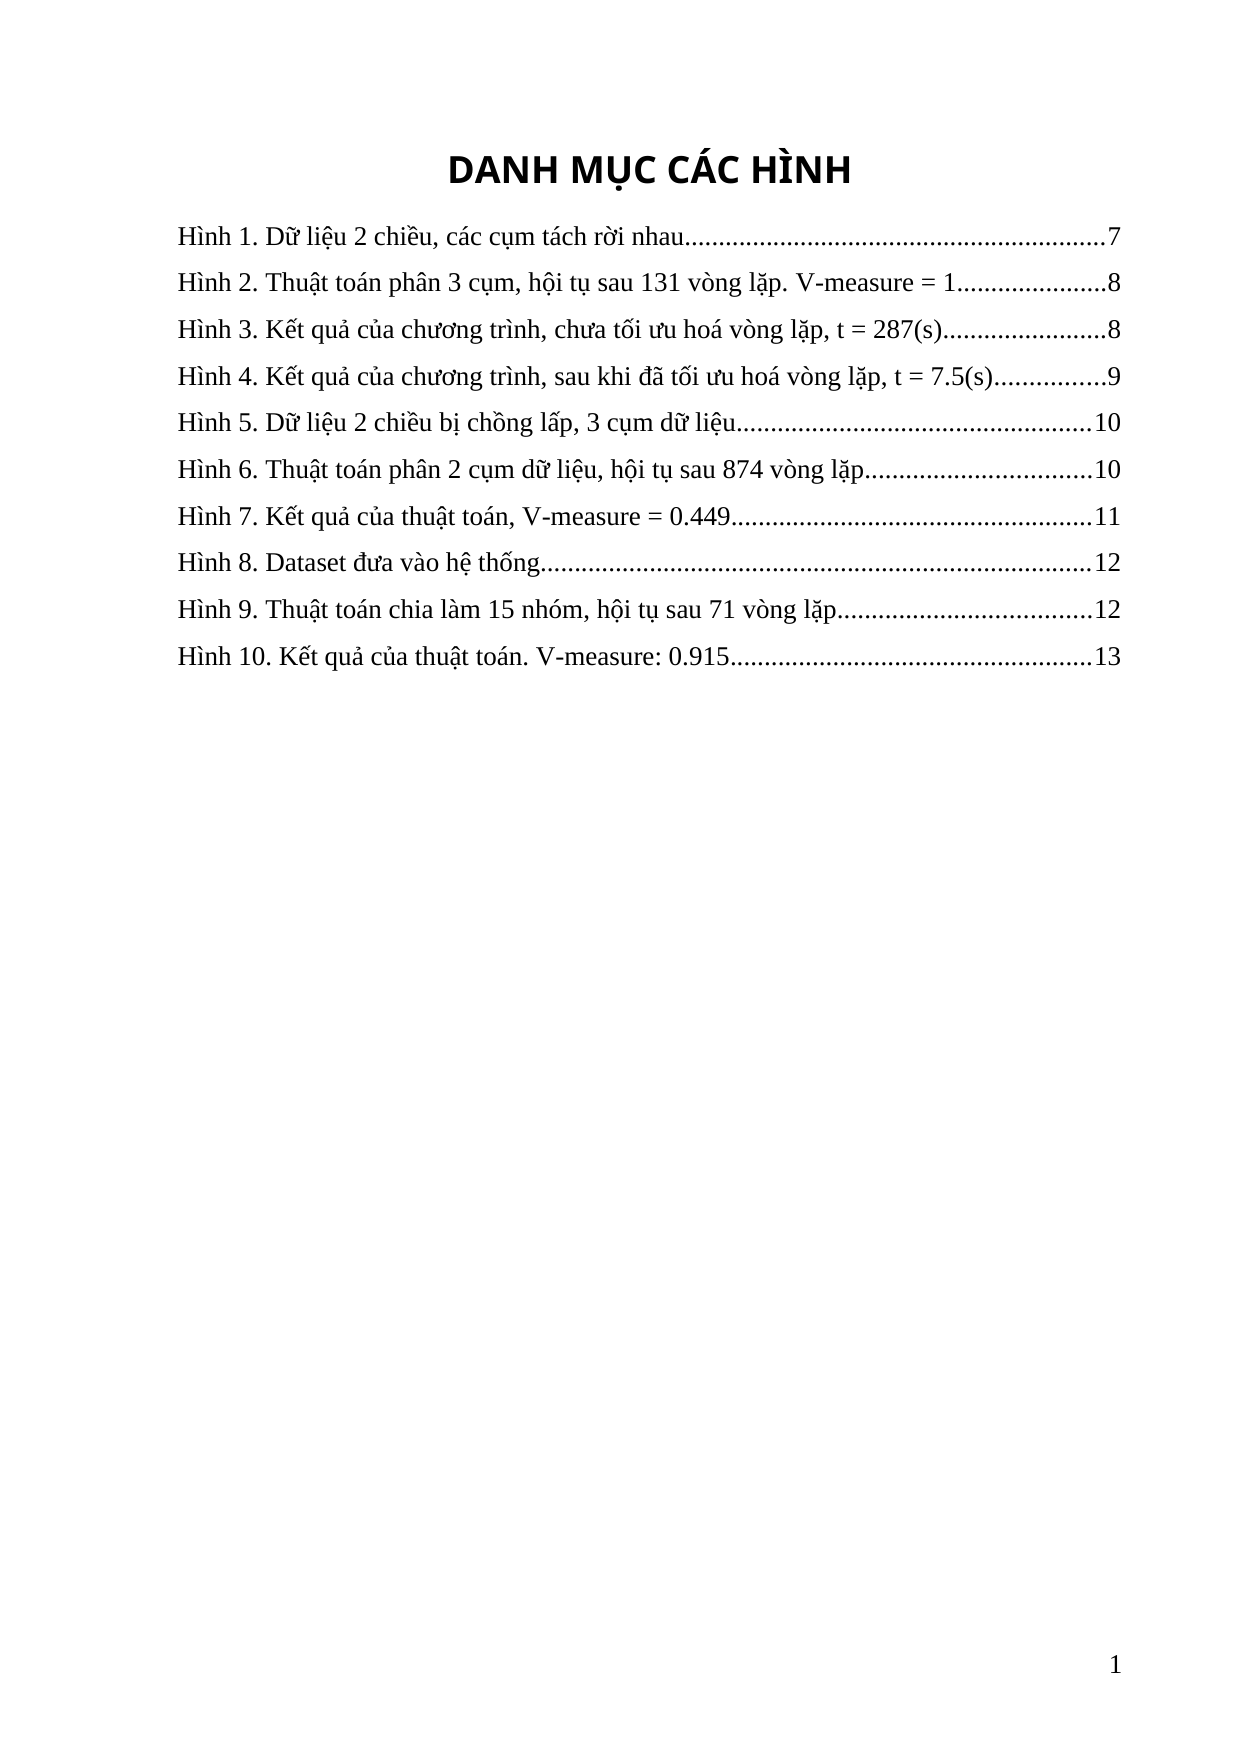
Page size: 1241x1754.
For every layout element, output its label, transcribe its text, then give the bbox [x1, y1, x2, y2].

text Hình 3. Kết quả của chương trình, chưa tối ưu hoá vòng lặp, t = 287(s) 8 [177, 313, 1122, 344]
text Hình 9. Thuật toán chia làm 15 nhóm, hội tụ sau 71 vòng lặp 12 [177, 593, 1122, 624]
text Hình 2. Thuật toán phân 3 cụm, hội tụ sau 131 vòng lặp. V-measure = 1 8 [177, 266, 1122, 297]
text Hình 8. Dataset đưa vào hệ thống 12 [177, 546, 1122, 577]
text Hình 7. Kết quả của thuật toán, V-measure = 0.449 11 [177, 500, 1122, 531]
text Hình 6. Thuật toán phân 2 cụm dữ liệu, hội tụ sau 874 vòng lặp 10 [177, 453, 1122, 484]
text Hình 4. Kết quả của chương trình, sau khi đã tối ưu hoá vòng lặp, t = 7.5(s) 9 [177, 360, 1122, 391]
text Hình 1. Dữ liệu 2 chiều, các cụm tách rời nhau 7 [177, 220, 1122, 251]
subtitle DANH MỤC CÁC HÌNH [177, 143, 1122, 194]
text Hình 5. Dữ liệu 2 chiều bị chồng lấp, 3 cụm dữ liệu 10 [177, 406, 1122, 437]
text Hình 10. Kết quả của thuật toán. V-measure: 0.915 13 [177, 640, 1122, 671]
